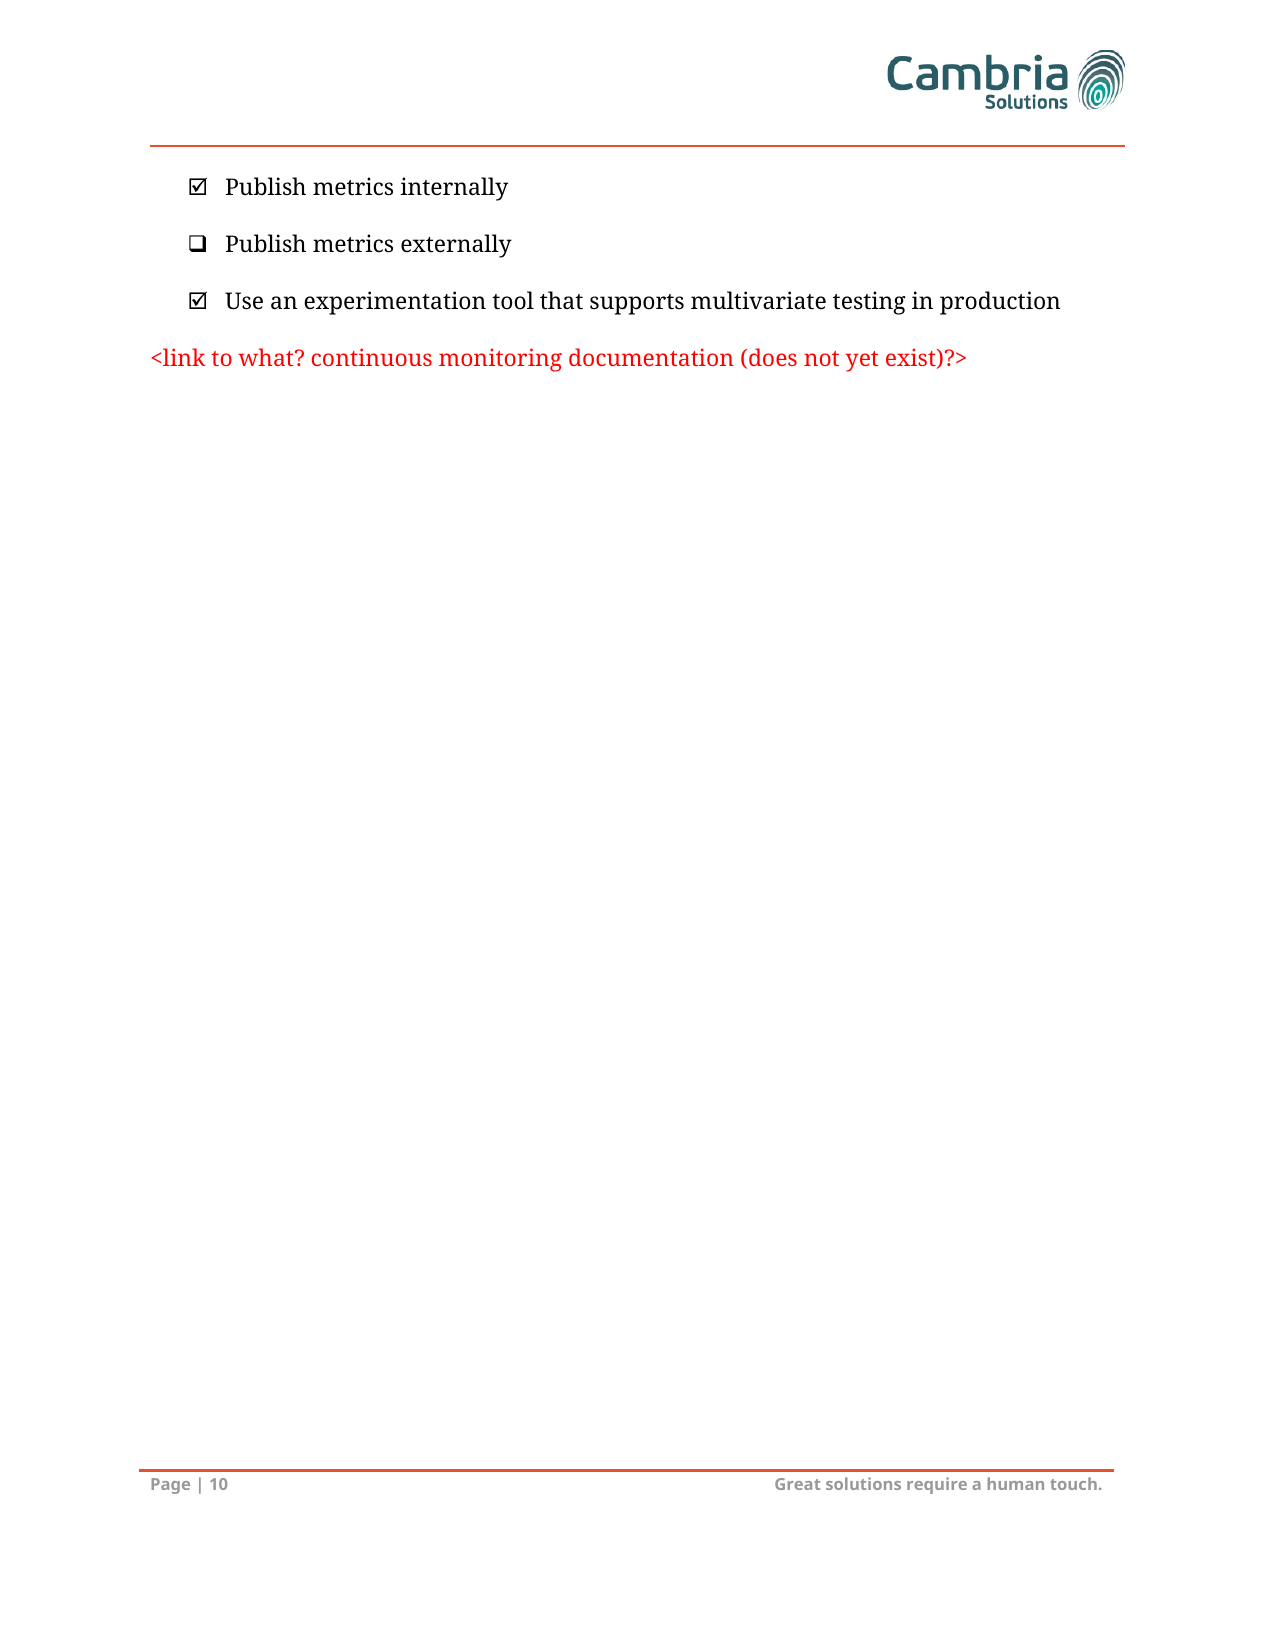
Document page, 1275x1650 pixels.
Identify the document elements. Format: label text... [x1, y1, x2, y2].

text <link to what? continuous monitoring documentation (does not yet exist)?> [150, 342, 1125, 373]
picture [887, 50, 1125, 110]
list Use an experimentation tool that supports multivariate testing in production [187, 285, 1125, 316]
list Publish metrics externally [187, 228, 1125, 259]
list Publish metrics internally [187, 171, 1125, 203]
